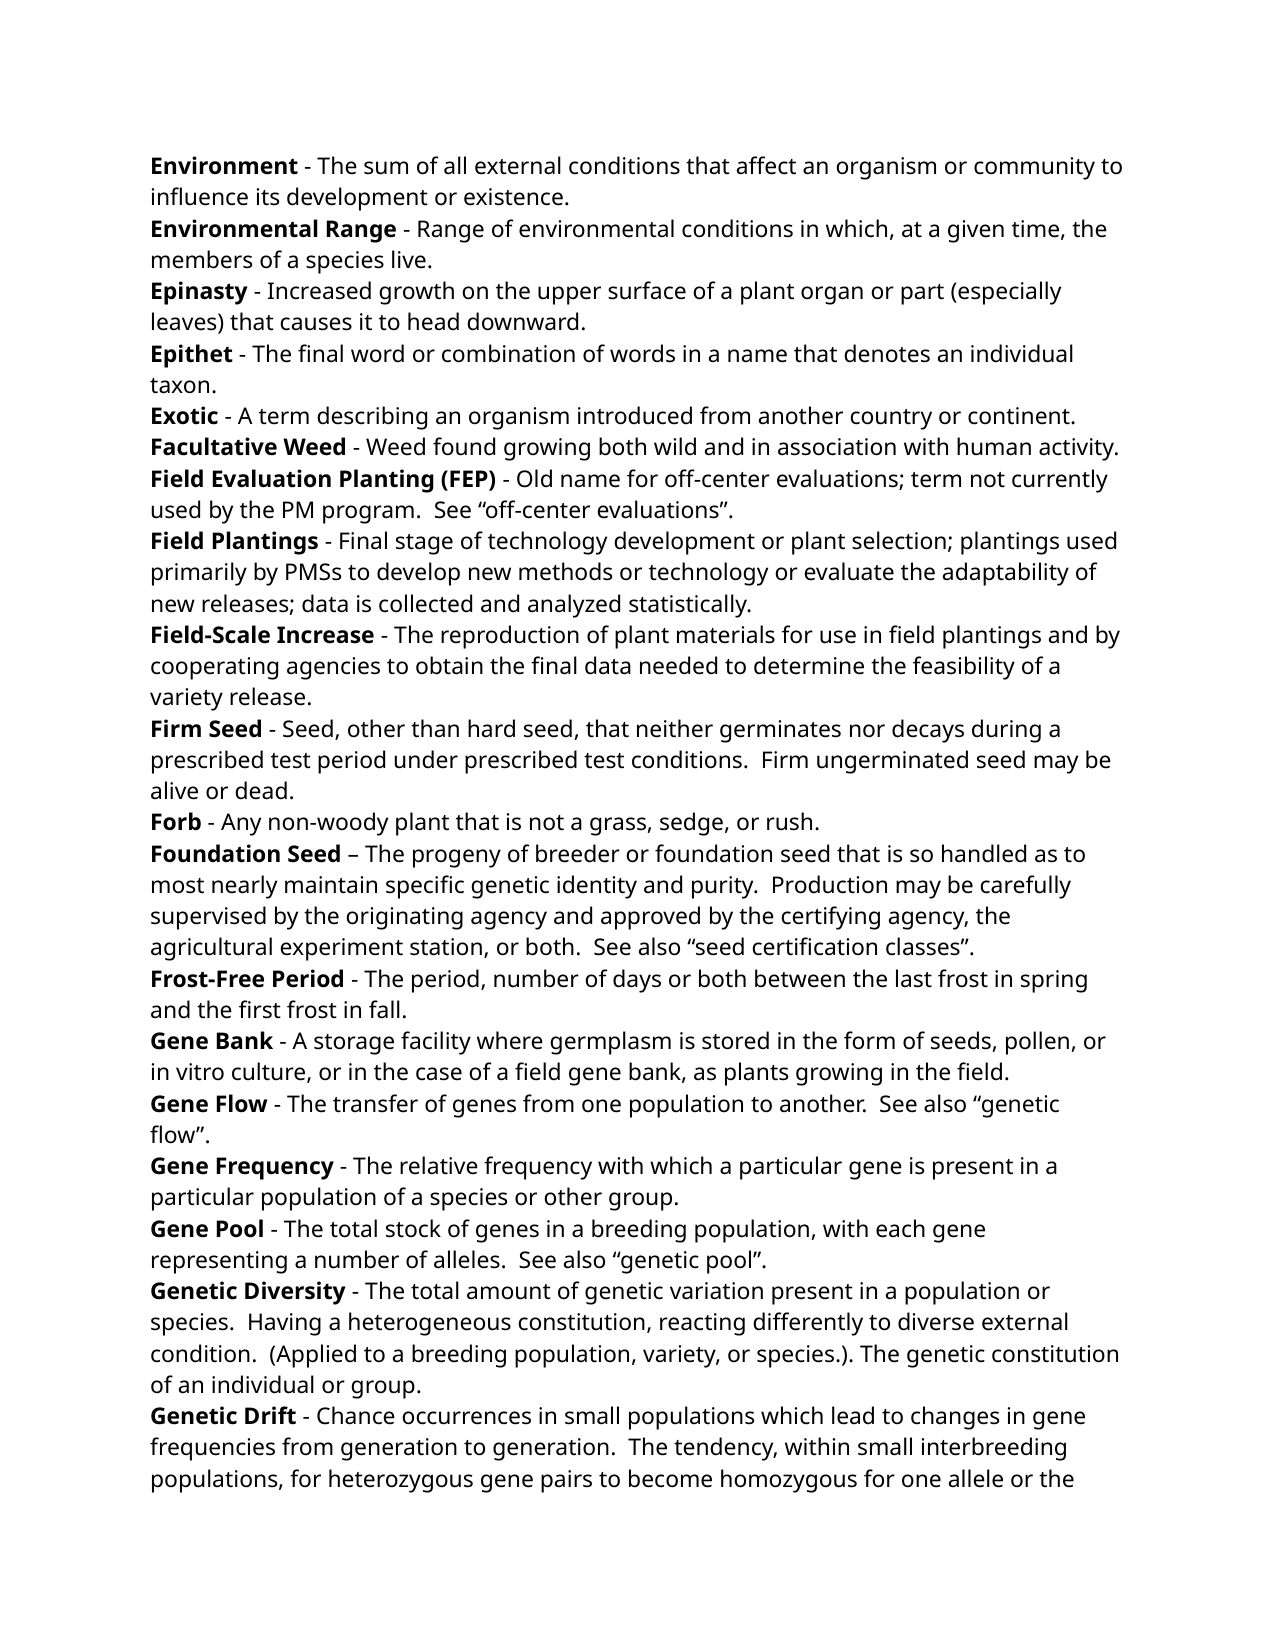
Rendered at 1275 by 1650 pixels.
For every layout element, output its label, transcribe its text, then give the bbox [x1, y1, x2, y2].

text Foundation Seed – The progeny of breeder or foundation seed that is so handled as to most nearly maintain specific genetic identity and purity. Production may be carefully supervised by the originating agency and approved by the certifying agency, the agricultural experiment station, or both. See also “seed certification classes”. [150, 837, 1125, 962]
